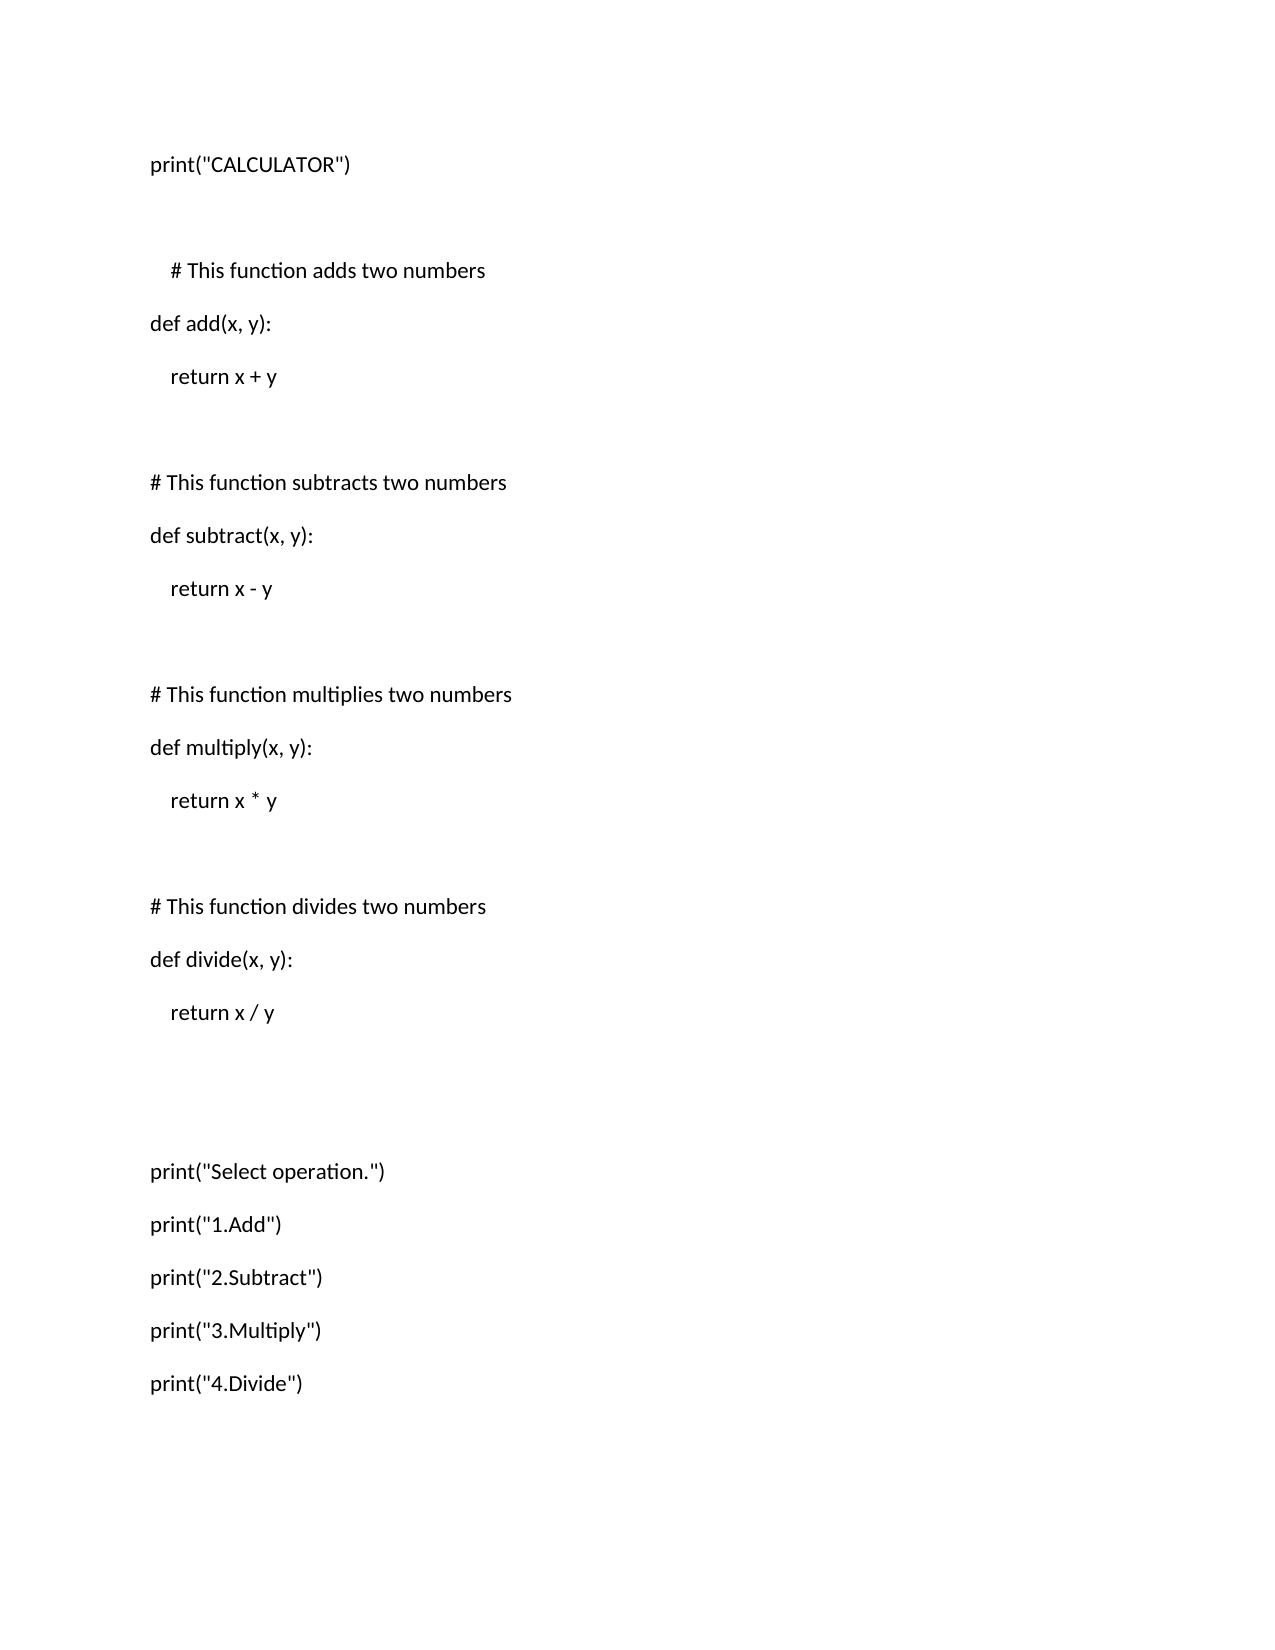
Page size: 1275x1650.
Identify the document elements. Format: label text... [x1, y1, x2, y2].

text print("2.Subtract") [150, 1263, 1125, 1291]
text def add(x, y): [150, 309, 1125, 337]
text print("1.Add") [150, 1210, 1125, 1238]
text print("Select operation.") [150, 1157, 1125, 1185]
text print("3.Multiply") [150, 1316, 1125, 1344]
text # This function subtracts two numbers [150, 468, 1125, 496]
text def subtract(x, y): [150, 521, 1125, 549]
text print("4.Divide") [150, 1369, 1125, 1397]
text return x / y [150, 998, 1125, 1026]
text return x + y [150, 362, 1125, 390]
text return x * y [150, 786, 1125, 814]
text return x - y [150, 574, 1125, 602]
text # This function adds two numbers [150, 256, 1125, 284]
text def multiply(x, y): [150, 733, 1125, 761]
text print("CALCULATOR") [150, 150, 1125, 178]
text # This function multiplies two numbers [150, 680, 1125, 708]
text def divide(x, y): [150, 945, 1125, 973]
text # This function divides two numbers [150, 892, 1125, 920]
